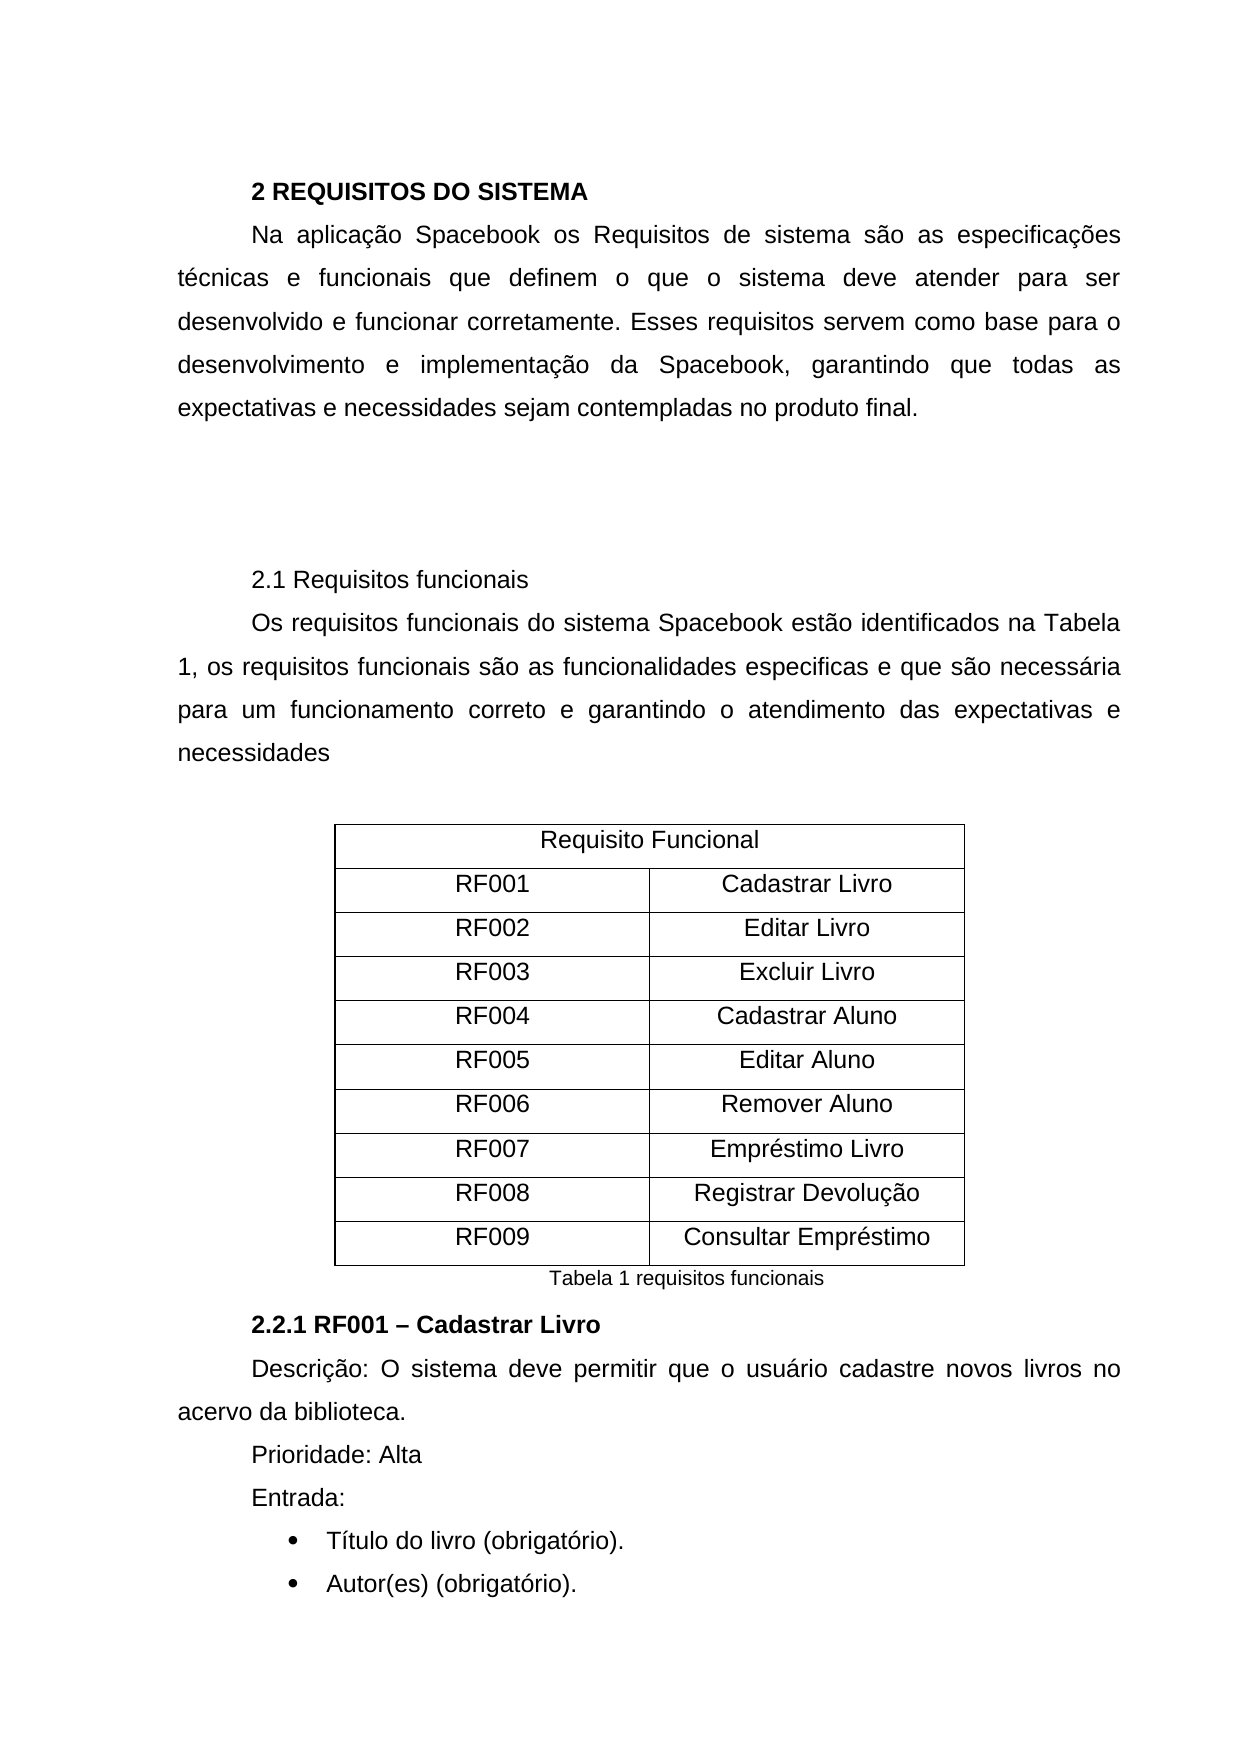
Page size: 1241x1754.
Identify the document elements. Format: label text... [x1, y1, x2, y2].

table_cell Cadastrar Livro [650, 869, 964, 912]
table_cell RF005 [336, 1045, 649, 1088]
table_cell Editar Livro [650, 913, 964, 956]
text Os requisitos funcionais do sistema Spacebook estão identificados na Tabela 1, os requisitos funcionais são as funcionalidades especificas e que são necessária para um funcionamento correto e garantindo o atendimento das expectativas e necessidades [177, 608, 1122, 767]
list Título do livro (obrigatório). [288, 1526, 1122, 1555]
table_cell RF008 [336, 1178, 649, 1221]
table_cell RF009 [336, 1222, 649, 1265]
table_cell Consultar Empréstimo [650, 1222, 964, 1265]
table_cell RF007 [336, 1134, 649, 1177]
text Na aplicação Spacebook os Requisitos de sistema são as especificações técnicas e funcionais que definem o que o sistema deve atender para ser desenvolvido e funcionar corretamente. Esses requisitos servem como base para o desenvolvimento e implementação da Spacebook, garantindo que todas as expectativas e necessidades sejam contempladas no produto final. [177, 220, 1122, 422]
table_cell Remover Aluno [650, 1090, 964, 1132]
table_cell Editar Aluno [650, 1045, 964, 1088]
text Prioridade: Alta [177, 1440, 1122, 1469]
table_cell Empréstimo Livro [650, 1134, 964, 1177]
table_header Requisito Funcional [336, 825, 964, 868]
table_cell RF004 [336, 1001, 649, 1044]
text 2.2.1 RF001 – Cadastrar Livro [177, 1311, 1122, 1339]
text Entrada: [177, 1483, 1122, 1512]
table_cell RF006 [336, 1090, 649, 1132]
table_cell RF002 [336, 913, 649, 956]
text 2 REQUISITOS DO SISTEMA [177, 177, 1122, 206]
table_cell Registrar Devolução [650, 1178, 964, 1221]
text Descrição: O sistema deve permitir que o usuário cadastre novos livros no acervo da biblioteca. [177, 1354, 1122, 1426]
table_cell Cadastrar Aluno [650, 1001, 964, 1044]
table_cell Excluir Livro [650, 957, 964, 1000]
text 2.1 Requisitos funcionais [177, 565, 1122, 594]
table_cell RF003 [336, 957, 649, 1000]
text Tabela 1 requisitos funcionais [177, 1266, 1122, 1290]
list Autor(es) (obrigatório). [288, 1569, 1122, 1598]
table_cell RF001 [336, 869, 649, 912]
